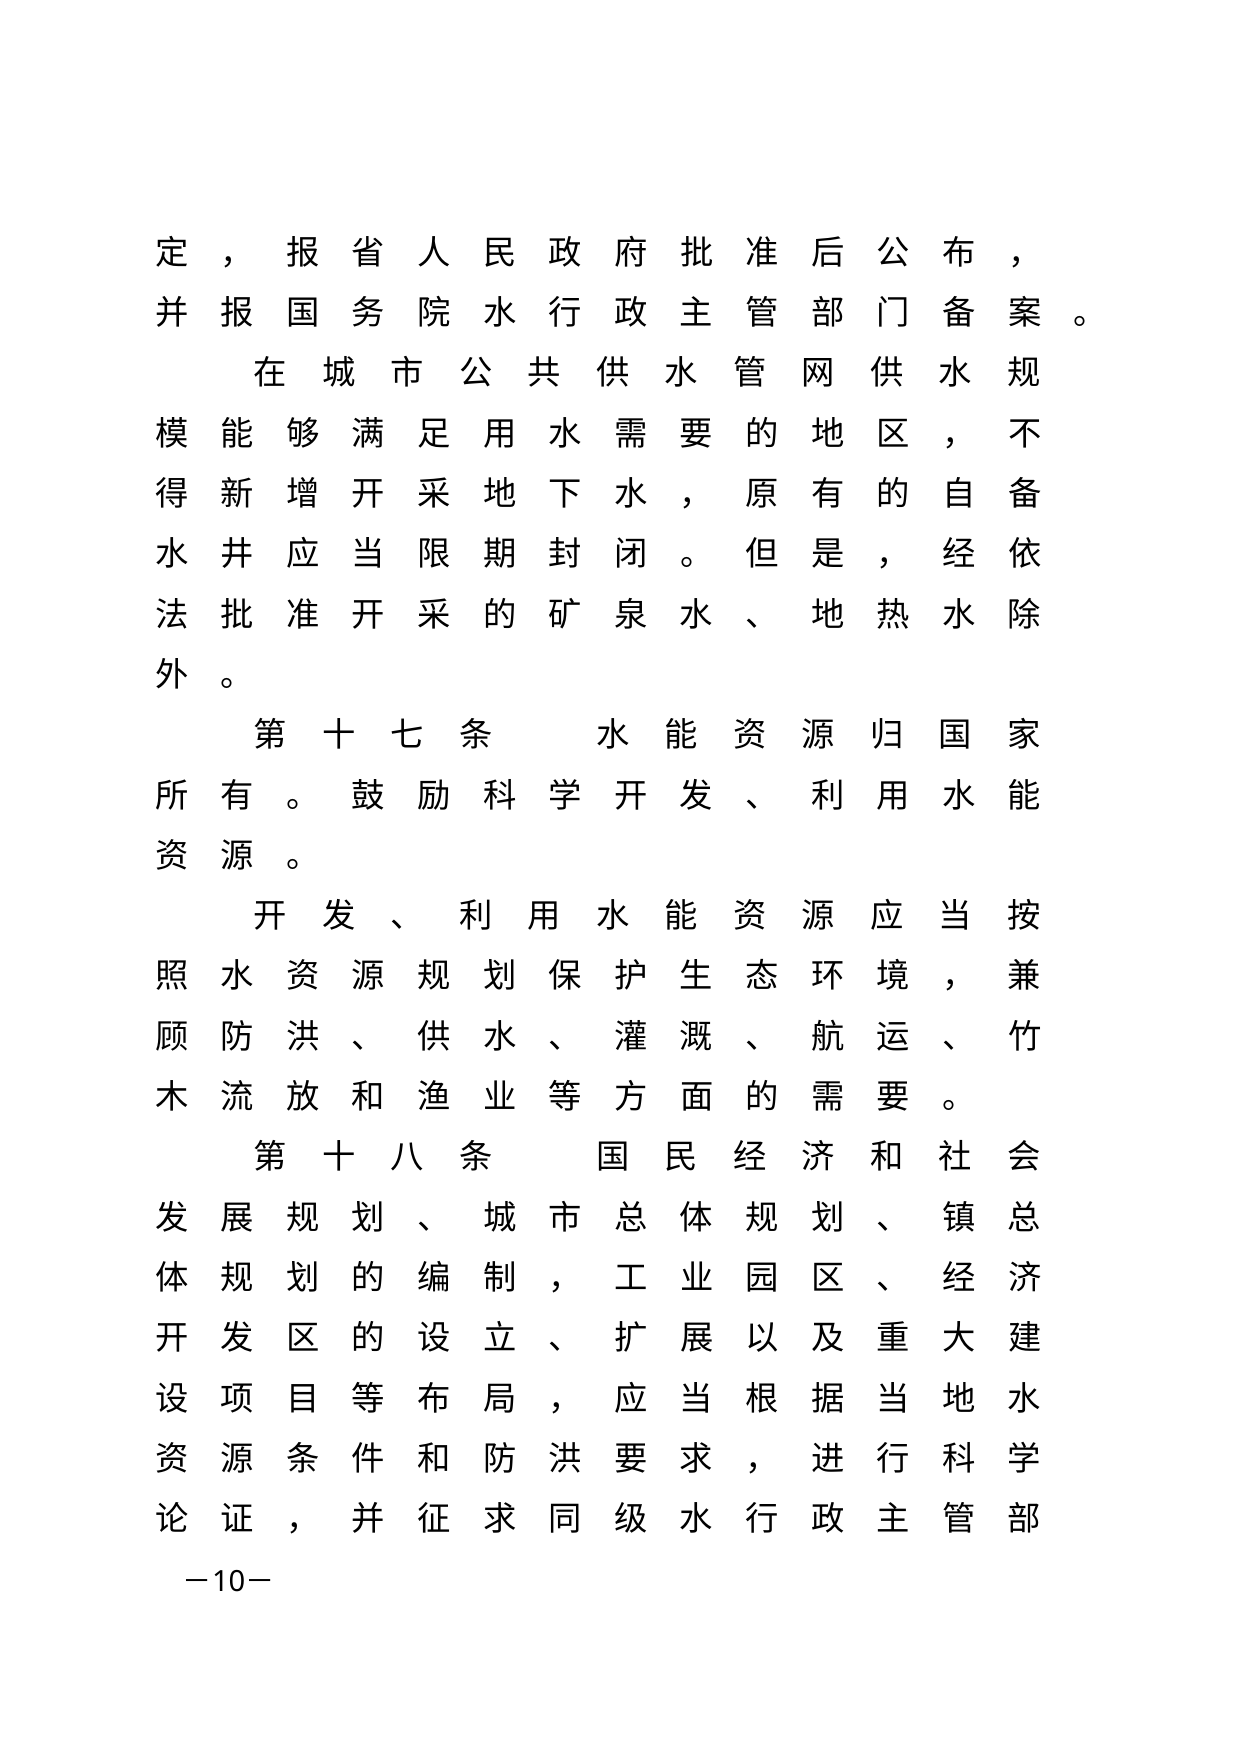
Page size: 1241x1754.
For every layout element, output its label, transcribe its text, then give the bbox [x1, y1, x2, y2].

text 在地下水超采地区或者开采地下水容易引起地面沉降、地面塌陷等地质灾害的地区，应当划定禁止开采区或者限制开采区。地下水禁止开采区、限制开采区的范围由省人民政府水行政主管部门会同同级自然资源等部门划定，报省人民政府批准后公布，并报国务院水行政主管部门备案。 [155, 219, 1073, 340]
text 第十七条 水能资源归国家所有。鼓励科学开发、利用水能资源。 [155, 702, 1073, 883]
text 在城市公共供水管网供水规模能够满足用水需要的地区，不得新增开采地下水，原有的自备水井应当限期封闭。但是，经依法批准开采的矿泉水、地热水除外。 [155, 340, 1073, 702]
text 第十八条 国民经济和社会发展规划、城市总体规划、镇总体规划的编制，工业园区、经济开发区的设立、扩展以及重大建设项目等布局，应当根据当地水资源条件和防洪要求，进行科学论证，并征求同级水行政主管部门意见。 [155, 1124, 1073, 1546]
text 开发、利用水能资源应当按照水资源规划保护生态环境，兼顾防洪、供水、灌溉、航运、竹木流放和渔业等方面的需要。 [155, 883, 1073, 1124]
